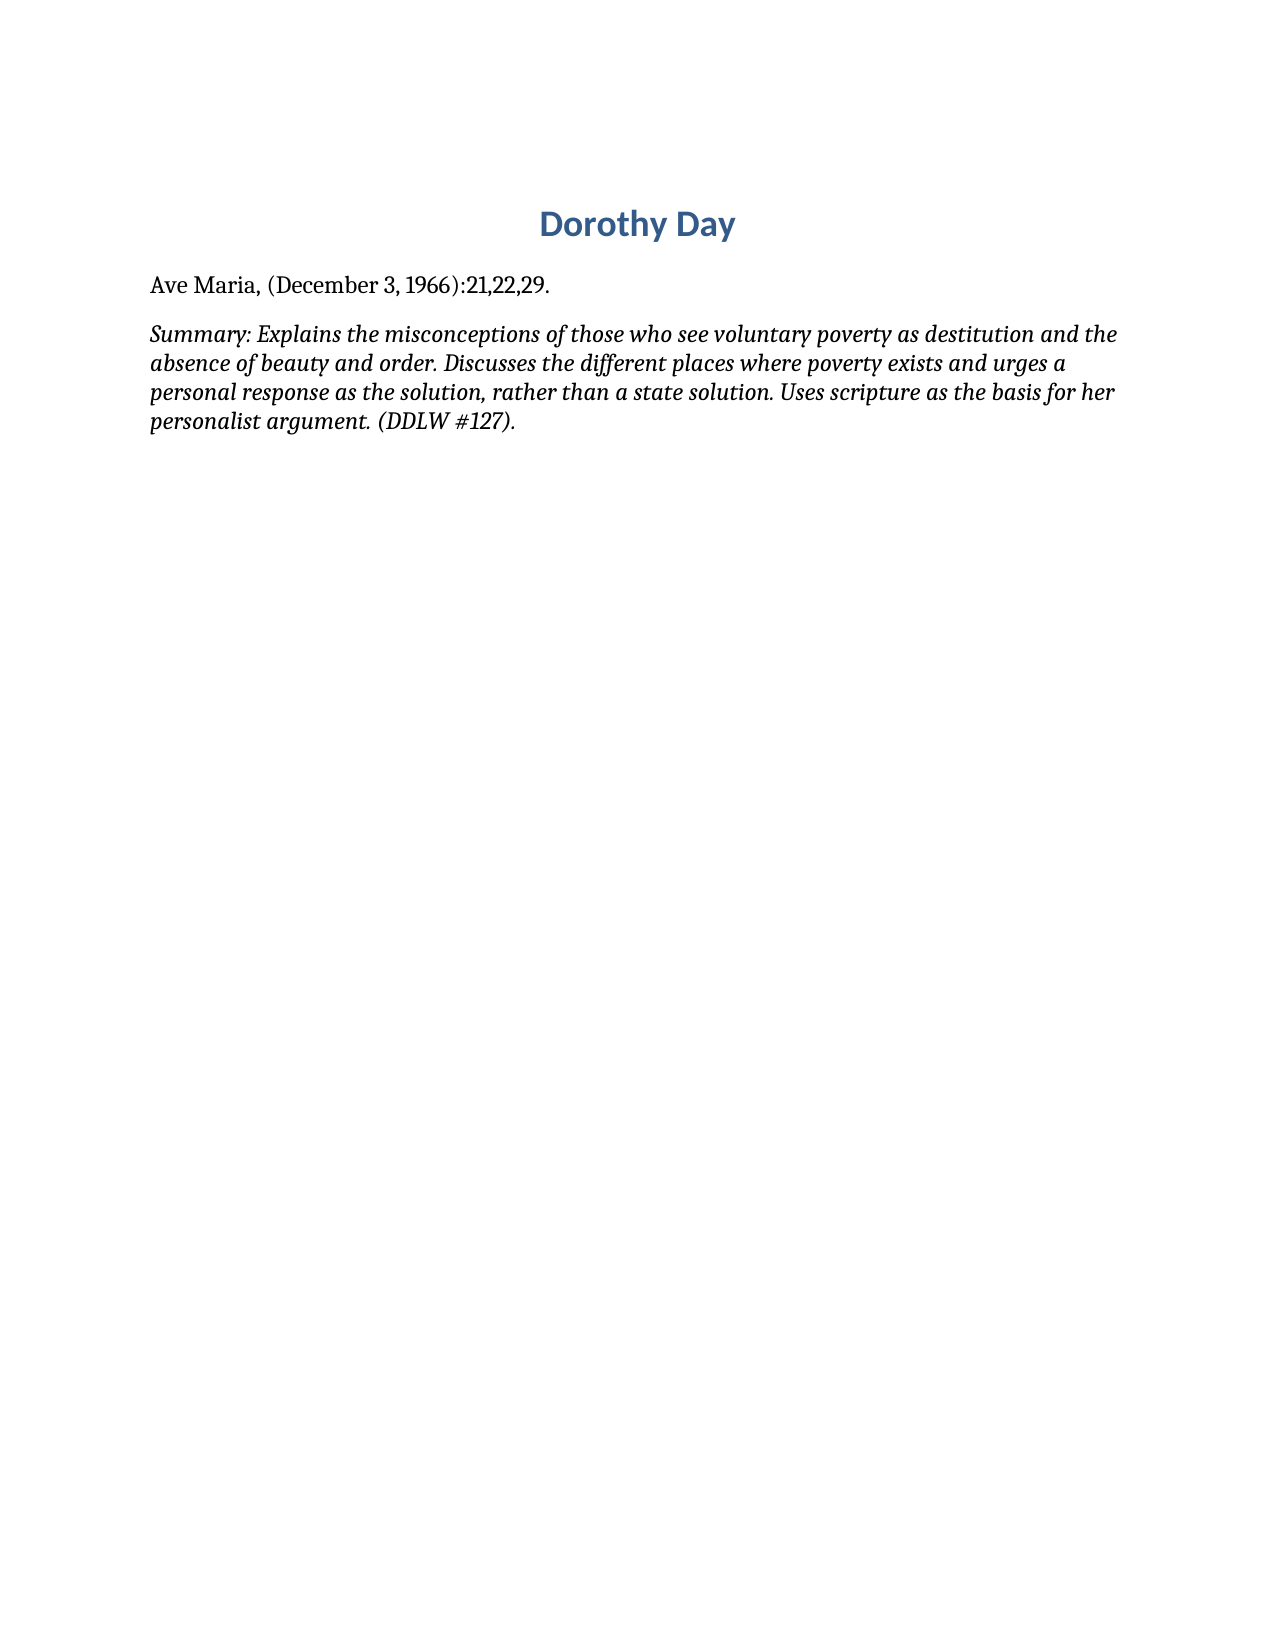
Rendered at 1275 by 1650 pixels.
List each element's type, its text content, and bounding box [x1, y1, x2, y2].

text Ave Maria, (December 3, 1966):21,22,29. [150, 271, 1125, 299]
text Summary: Explains the misconceptions of those who see voluntary poverty as destitution and the absence of beauty and order. Discusses the different places where poverty exists and urges a personal response as the solution, rather than a state solution. Uses scripture as the basis for her personalist argument. (DDLW #127). [150, 320, 1125, 435]
title Dorothy Day [150, 200, 1125, 246]
